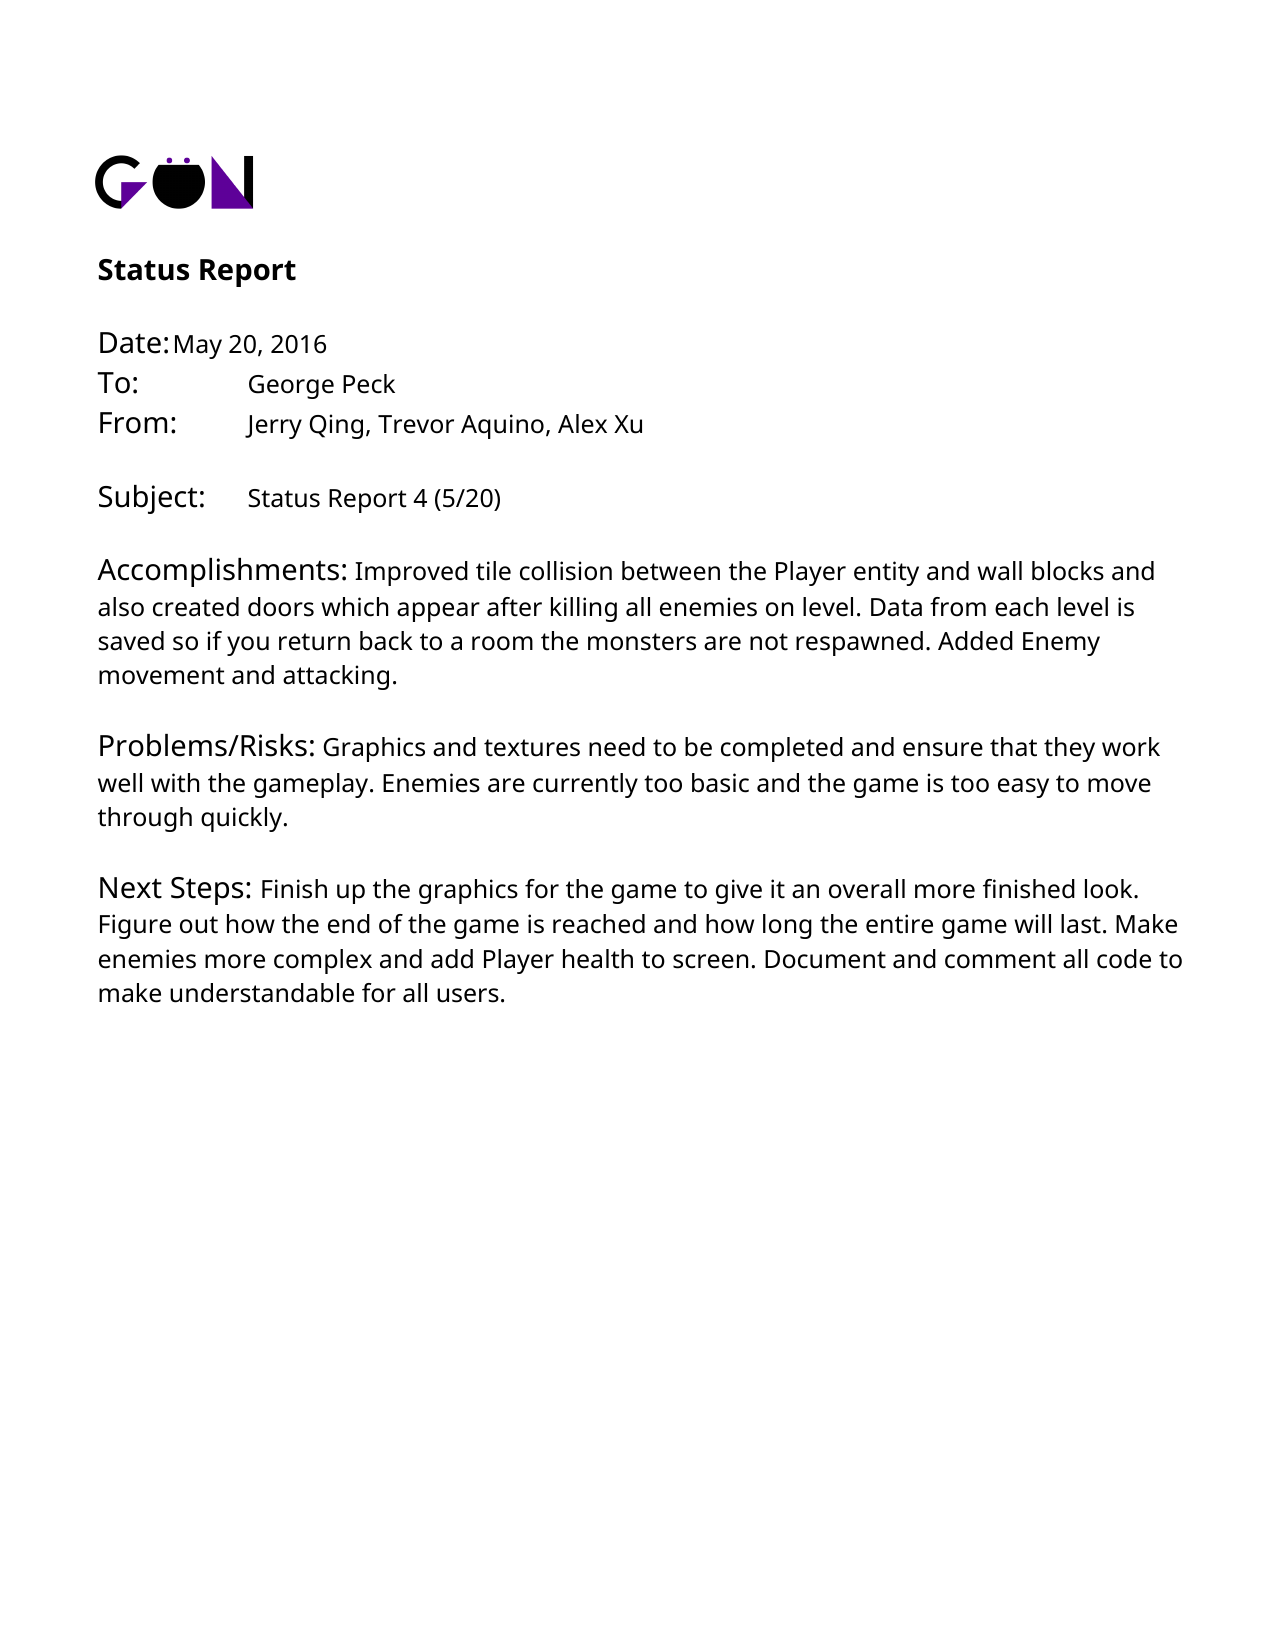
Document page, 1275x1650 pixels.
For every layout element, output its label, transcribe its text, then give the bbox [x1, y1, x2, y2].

text Problems/Risks: Graphics and textures need to be completed and ensure that they work well with the gameplay. Enemies are currently too basic and the game is too easy to move through quickly. [97, 726, 1192, 833]
text Status Report [97, 249, 1192, 289]
text Subject: Status Report 4 (5/20) [97, 476, 1192, 516]
text Accomplishments: Improved tile collision between the Player entity and wall blocks and also created doors which appear after killing all enemies on level. Data from each level is saved so if you return back to a room the monsters are not respawned. Added Enemy movement and attacking. [97, 550, 1192, 692]
text Next Steps: Finish up the graphics for the game to give it an overall more finished look. Figure out how the end of the game is reached and how long the entire game will last. Make enemies more complex and add Player health to screen. Document and comment all code to make understandable for all users. [97, 867, 1192, 1009]
text Date: May 20, 2016 [97, 323, 1192, 362]
text To: George Peck [97, 362, 1192, 402]
picture [91, 150, 259, 215]
text From: Jerry Qing, Trevor Aquino, Alex Xu [97, 402, 1192, 442]
